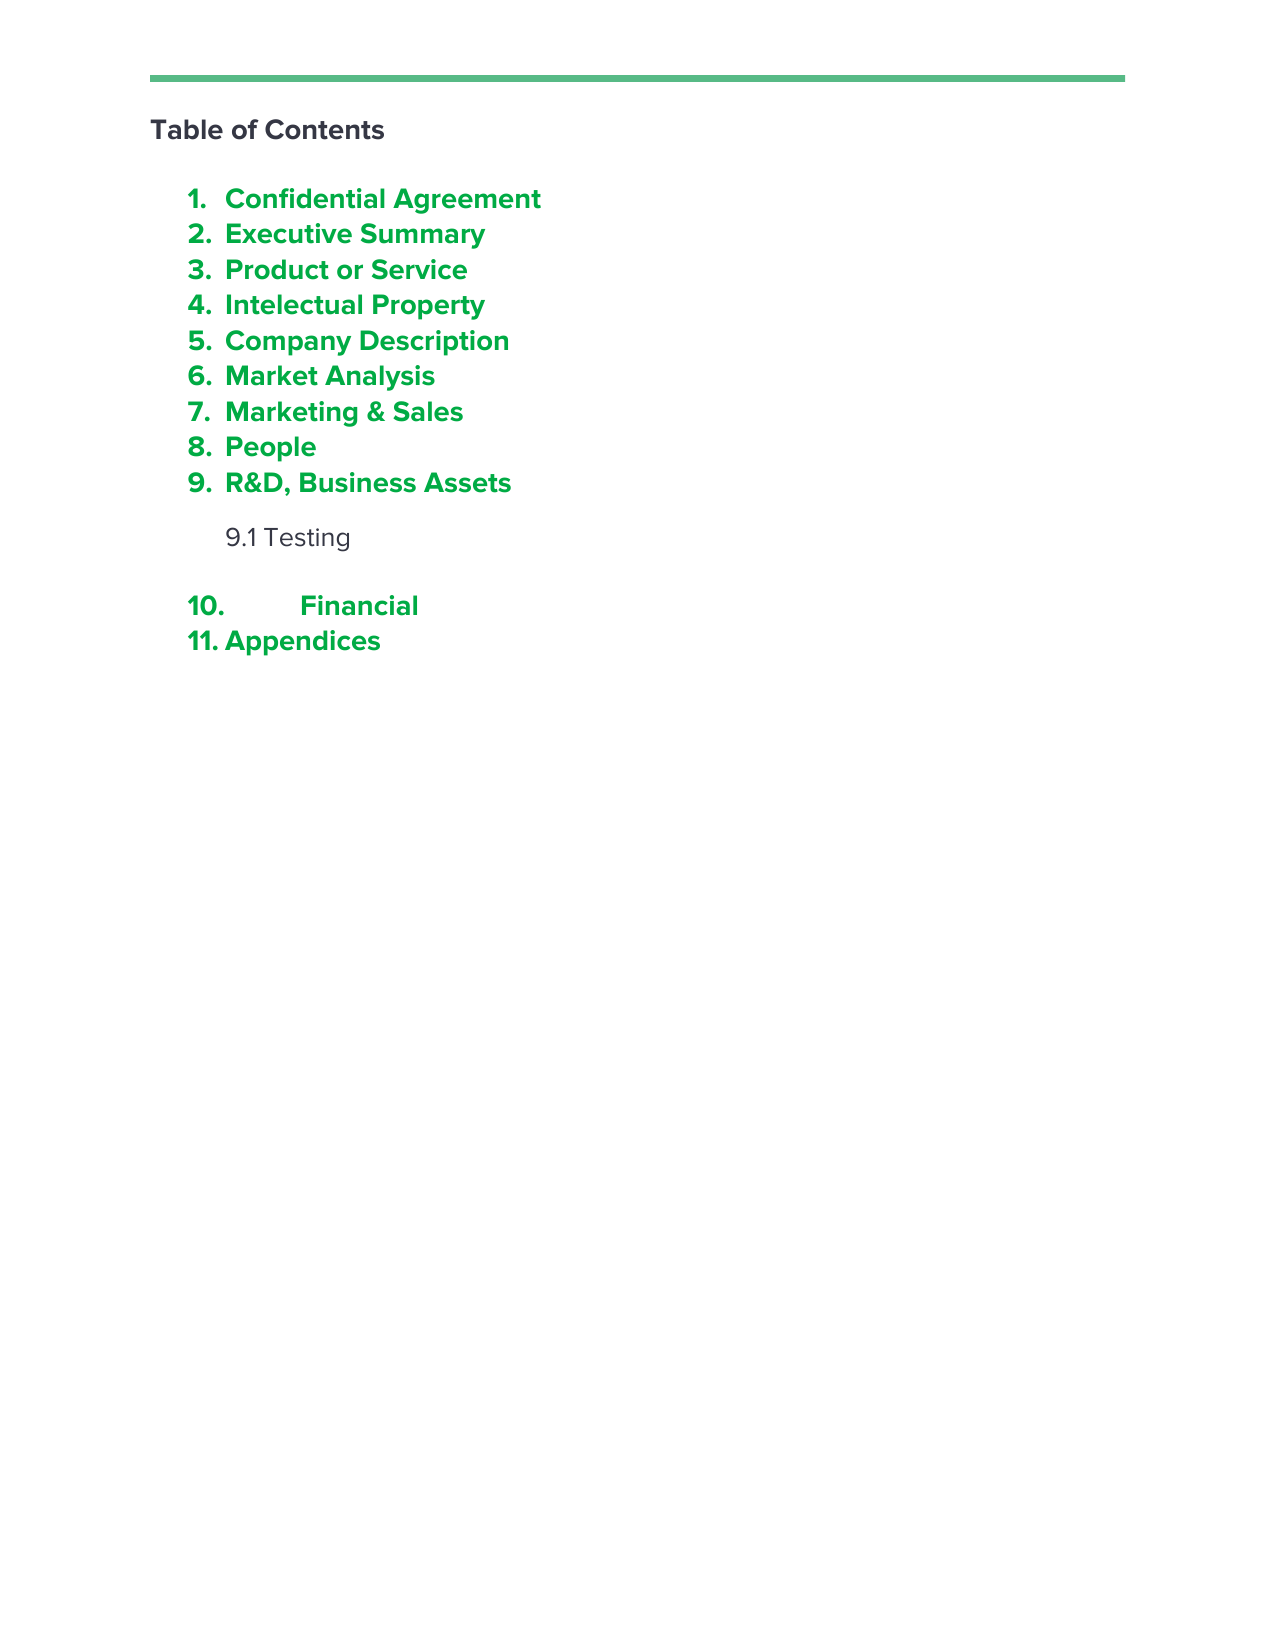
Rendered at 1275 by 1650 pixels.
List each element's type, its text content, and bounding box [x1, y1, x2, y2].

subtitle Confidential Agreement [187, 181, 1125, 217]
subtitle Appendices [187, 624, 1125, 659]
subtitle Company Description [187, 323, 1125, 359]
subtitle Table of Contents [150, 112, 1125, 148]
subtitle People [187, 430, 1125, 466]
subtitle Executive Summary [187, 217, 1125, 252]
subtitle Financial [187, 588, 1125, 624]
picture [150, 75, 1125, 82]
subtitle Intelectual Property [187, 288, 1125, 323]
subtitle Marketing & Sales [187, 394, 1125, 430]
subtitle Product or Service [187, 252, 1125, 288]
subtitle Market Analysis [187, 359, 1125, 394]
subtitle R&D, Business Assets [187, 466, 1125, 501]
subtitle 9.1 Testing [150, 522, 1125, 555]
